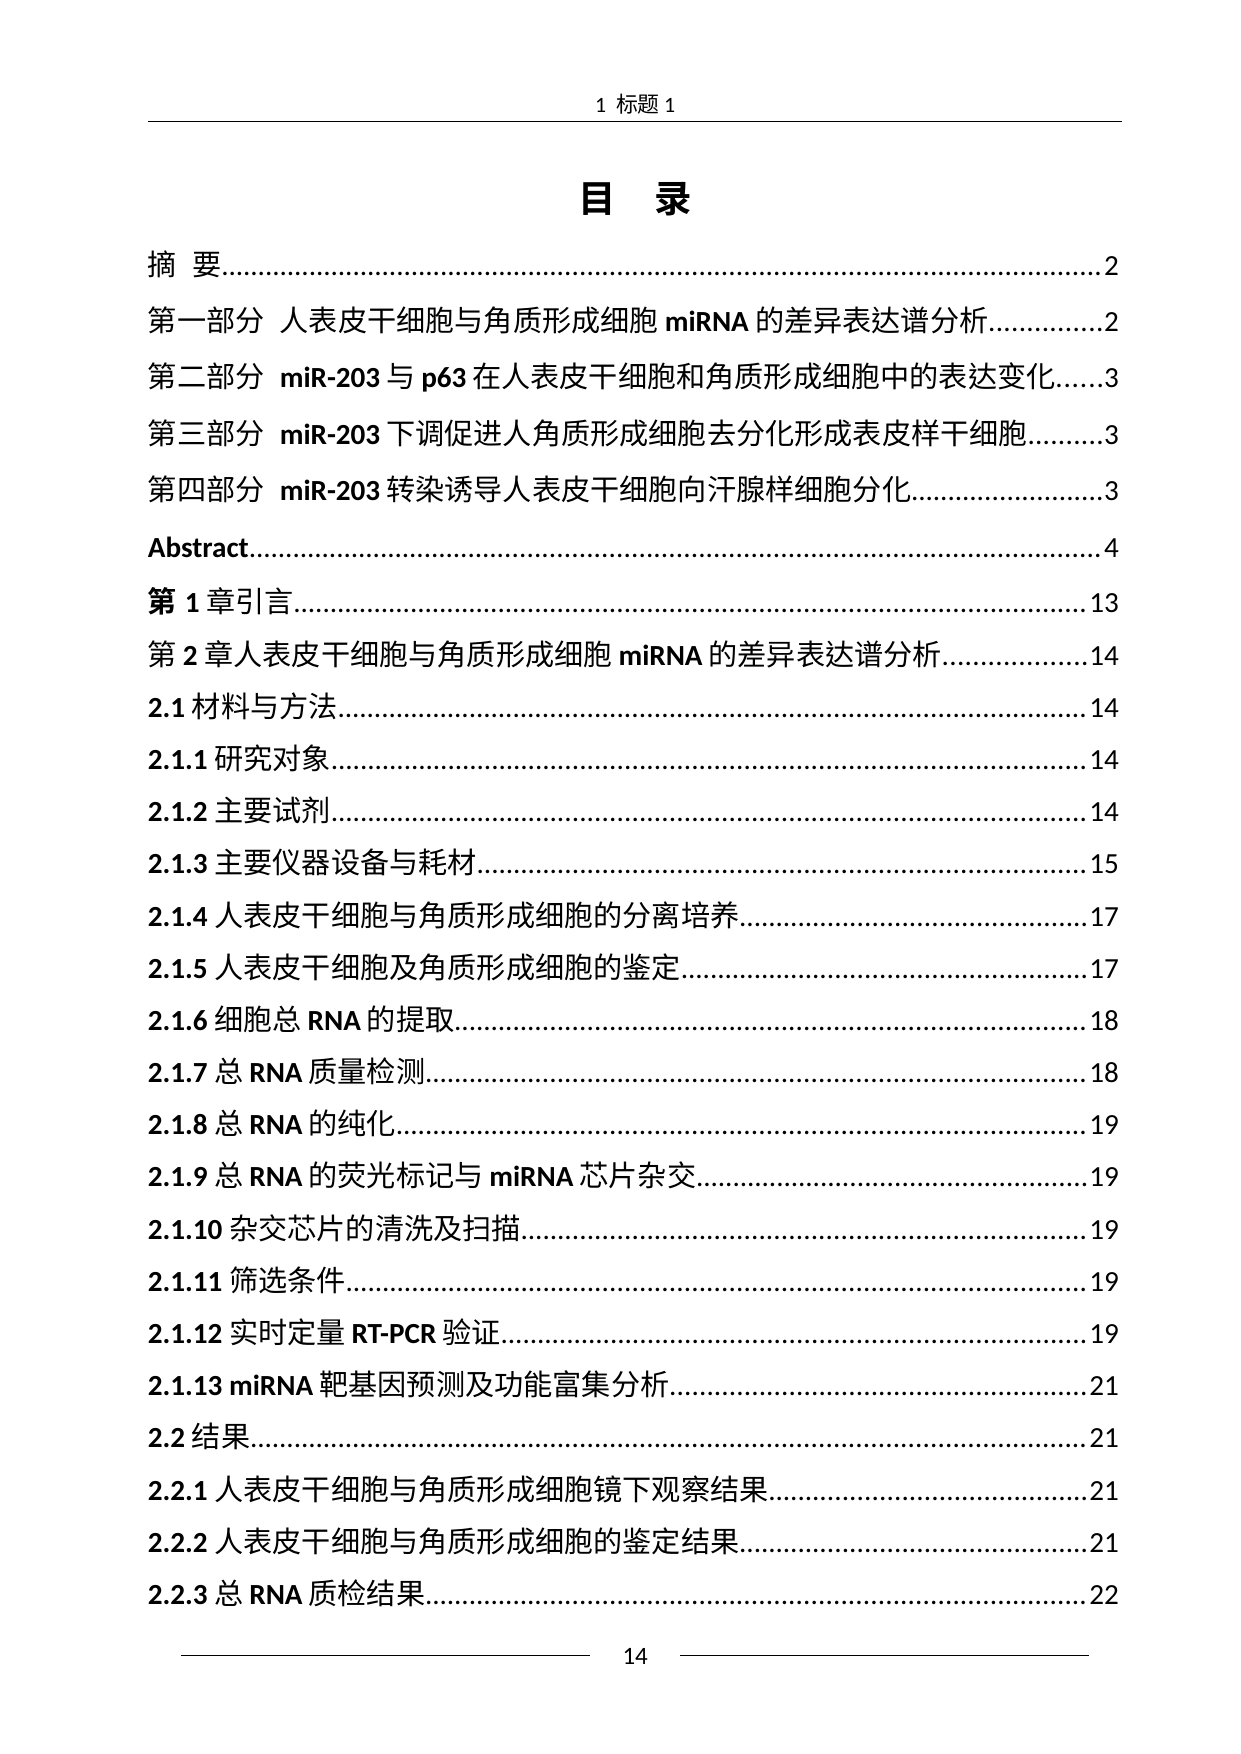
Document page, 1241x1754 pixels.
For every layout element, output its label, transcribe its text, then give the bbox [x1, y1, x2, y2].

text 2.1.5 人表皮干细胞及角质形成细胞的鉴定 17 [148, 947, 1122, 987]
text 2.1.10 杂交芯片的清洗及扫描 19 [148, 1208, 1122, 1248]
text 2.2 结果 21 [148, 1417, 1122, 1456]
text 2.2.1 人表皮干细胞与角质形成细胞镜下观察结果 21 [148, 1469, 1122, 1508]
text 目 录 [148, 172, 1122, 224]
text 2.1.7 总RNA质量检测 18 [148, 1051, 1122, 1091]
text 第三部分 miR-203下调促进人角质形成细胞去分化形成表皮样干细胞 3 [148, 409, 1122, 453]
text 2.2.2 人表皮干细胞与角质形成细胞的鉴定结果 21 [148, 1521, 1122, 1561]
text 2.1.3 主要仪器设备与耗材 15 [148, 843, 1122, 882]
text 2.1.1 研究对象 14 [148, 738, 1122, 778]
text 2.1.2 主要试剂 14 [148, 790, 1122, 830]
text 2.1.8 总RNA的纯化 19 [148, 1103, 1122, 1143]
text 2.2.3 总RNA质检结果 22 [148, 1573, 1122, 1613]
text 第四部分 miR-203转染诱导人表皮干细胞向汗腺样细胞分化 3 [148, 465, 1122, 509]
text 2.1 材料与方法 14 [148, 686, 1122, 726]
text 2.1.12 实时定量RT-PCR验证 19 [148, 1312, 1122, 1352]
text 2.1.4 人表皮干细胞与角质形成细胞的分离培养 17 [148, 895, 1122, 934]
text 2.1.11 筛选条件 19 [148, 1260, 1122, 1300]
text 第 1 章引言 13 [148, 578, 1122, 621]
text 第二部分 miR-203与p63在人表皮干细胞和角质形成细胞中的表达变化 3 [148, 353, 1122, 396]
text 2.1.13 miRNA靶基因预测及功能富集分析 21 [148, 1364, 1122, 1404]
text 2.1.9 总RNA的荧光标记与miRNA芯片杂交 19 [148, 1156, 1122, 1195]
text 2.1.6 细胞总RNA的提取 18 [148, 999, 1122, 1039]
text 第一部分 人表皮干细胞与角质形成细胞miRNA的差异表达谱分析 2 [148, 296, 1122, 340]
text 摘 要 2 [148, 240, 1122, 284]
text Abstract 4 [148, 521, 1122, 565]
text 第2 章人表皮干细胞与角质形成细胞miRNA的差异表达谱分析 14 [148, 634, 1122, 673]
